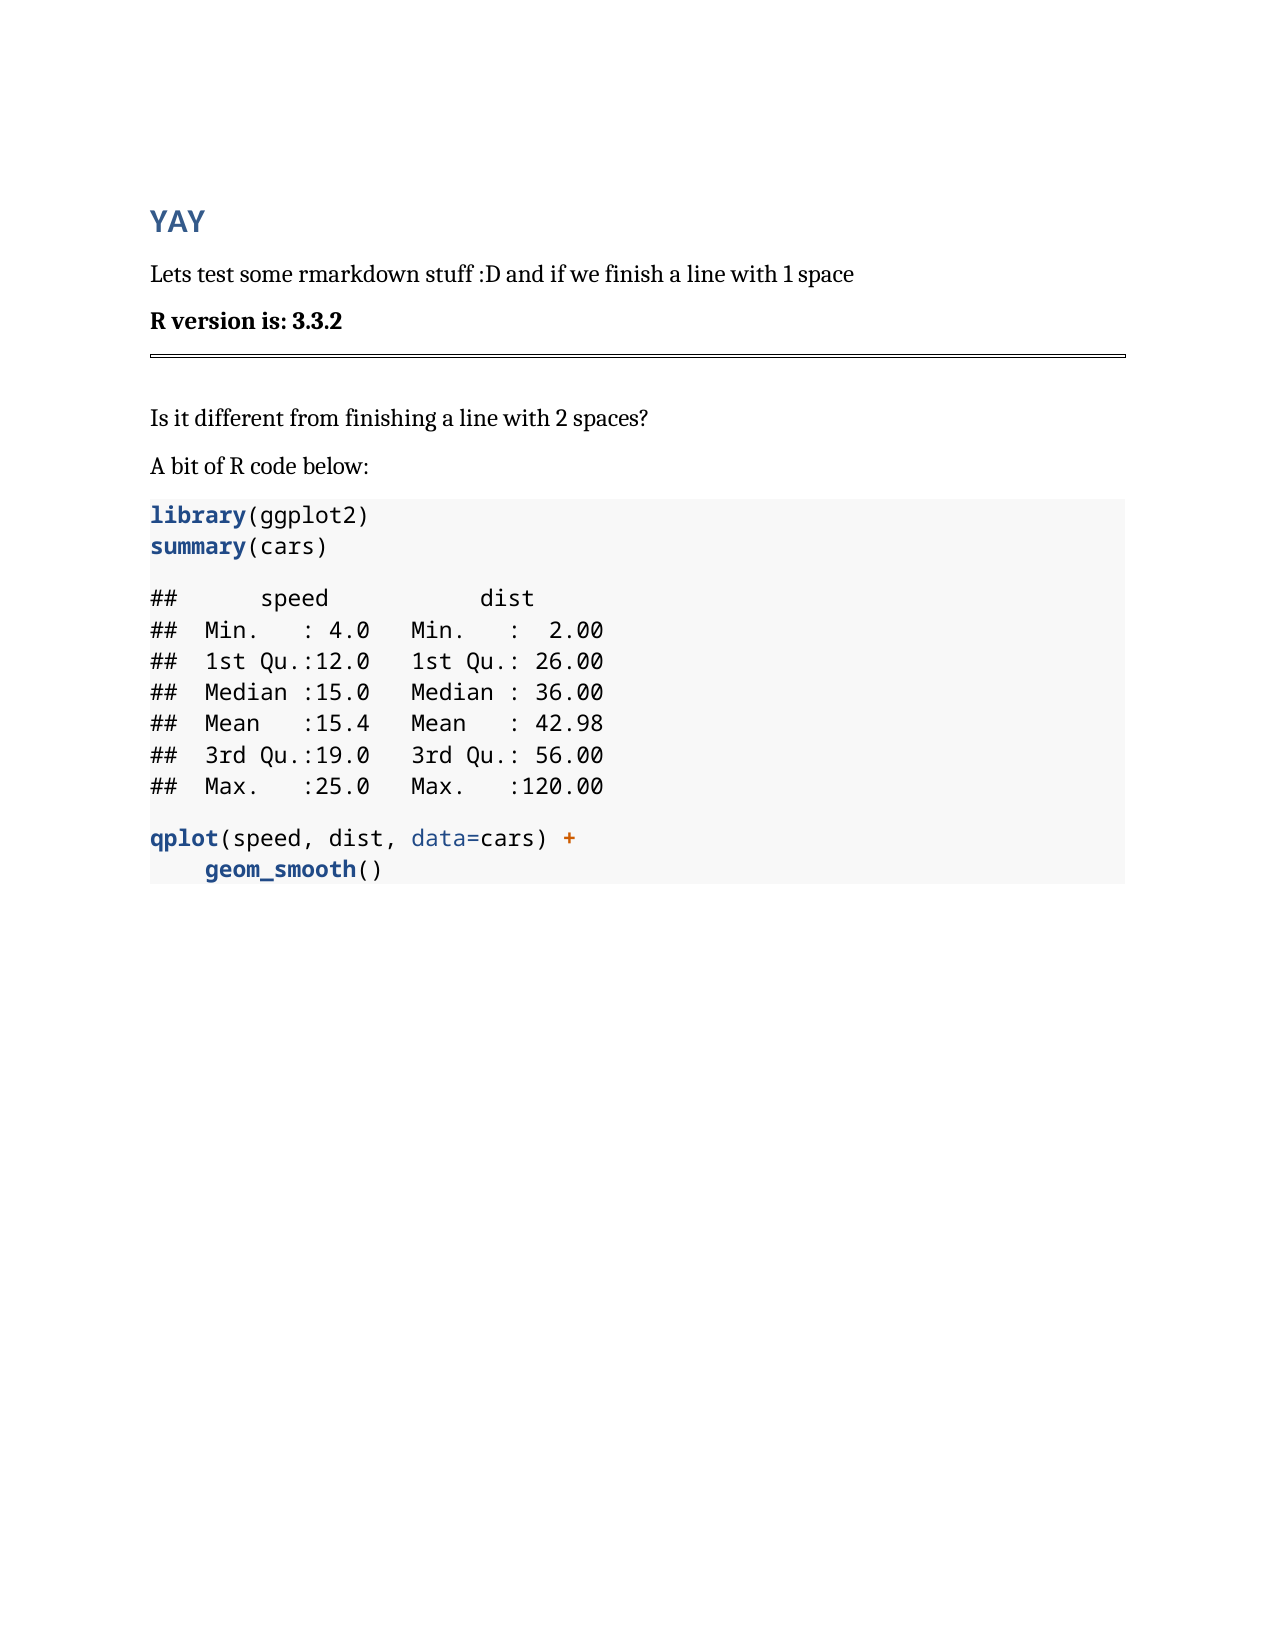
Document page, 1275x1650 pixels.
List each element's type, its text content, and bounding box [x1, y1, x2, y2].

text ## speed dist ## Min. : 4.0 Min. : 2.00 ## 1st Qu.:12.0 1st Qu.: 26.00 ## Median :15.0 Median : 36.00 ## Mean :15.4 Mean : 42.98 ## 3rd Qu.:19.0 3rd Qu.: 56.00 ## Max. :25.0 Max. :120.00 [150, 582, 1125, 801]
text R version is: 3.3.2 [150, 307, 1125, 336]
text qplot(speed, dist, data=cars) + geom_smooth() [384, 822, 1125, 884]
text Is it different from finishing a line with 2 spaces? [150, 404, 1125, 433]
text A bit of R code below: [150, 452, 1125, 480]
text Lets test some rmarkdown stuff :D and if we finish a line with 1 space [150, 259, 1125, 288]
text library(ggplot2) summary(cars) [329, 499, 1125, 562]
subtitle YAY [150, 200, 1125, 241]
